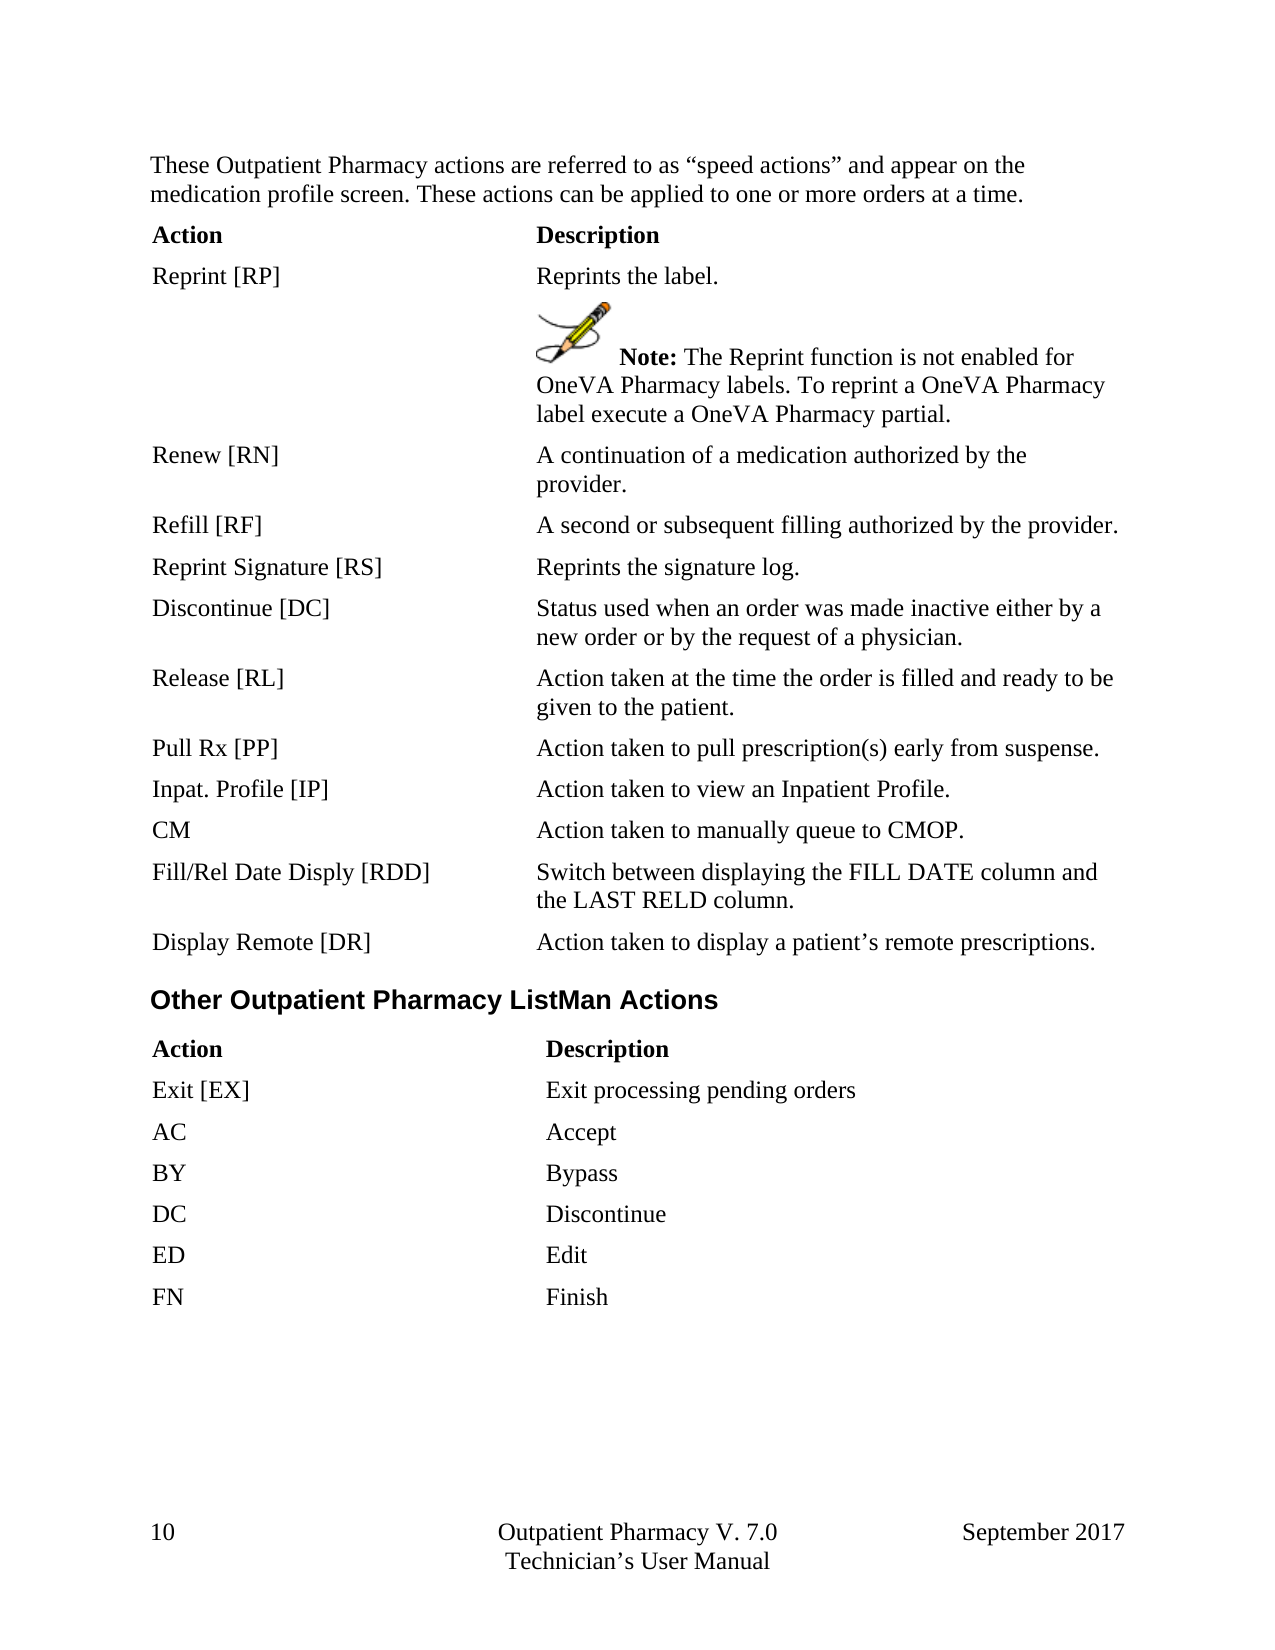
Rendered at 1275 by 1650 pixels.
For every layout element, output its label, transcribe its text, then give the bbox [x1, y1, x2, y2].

text These Outpatient Pharmacy actions are referred to as “speed actions” and appear on the medication profile screen. These actions can be applied to one or more orders at a time. [150, 150, 1125, 207]
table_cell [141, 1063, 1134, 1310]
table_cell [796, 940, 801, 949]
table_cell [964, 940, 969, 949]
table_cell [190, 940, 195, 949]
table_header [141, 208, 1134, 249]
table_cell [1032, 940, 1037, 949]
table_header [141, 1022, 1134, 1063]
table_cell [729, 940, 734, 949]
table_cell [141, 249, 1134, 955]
picture [536, 302, 613, 365]
subtitle Other Outpatient Pharmacy ListMan Actions [150, 984, 1125, 1015]
